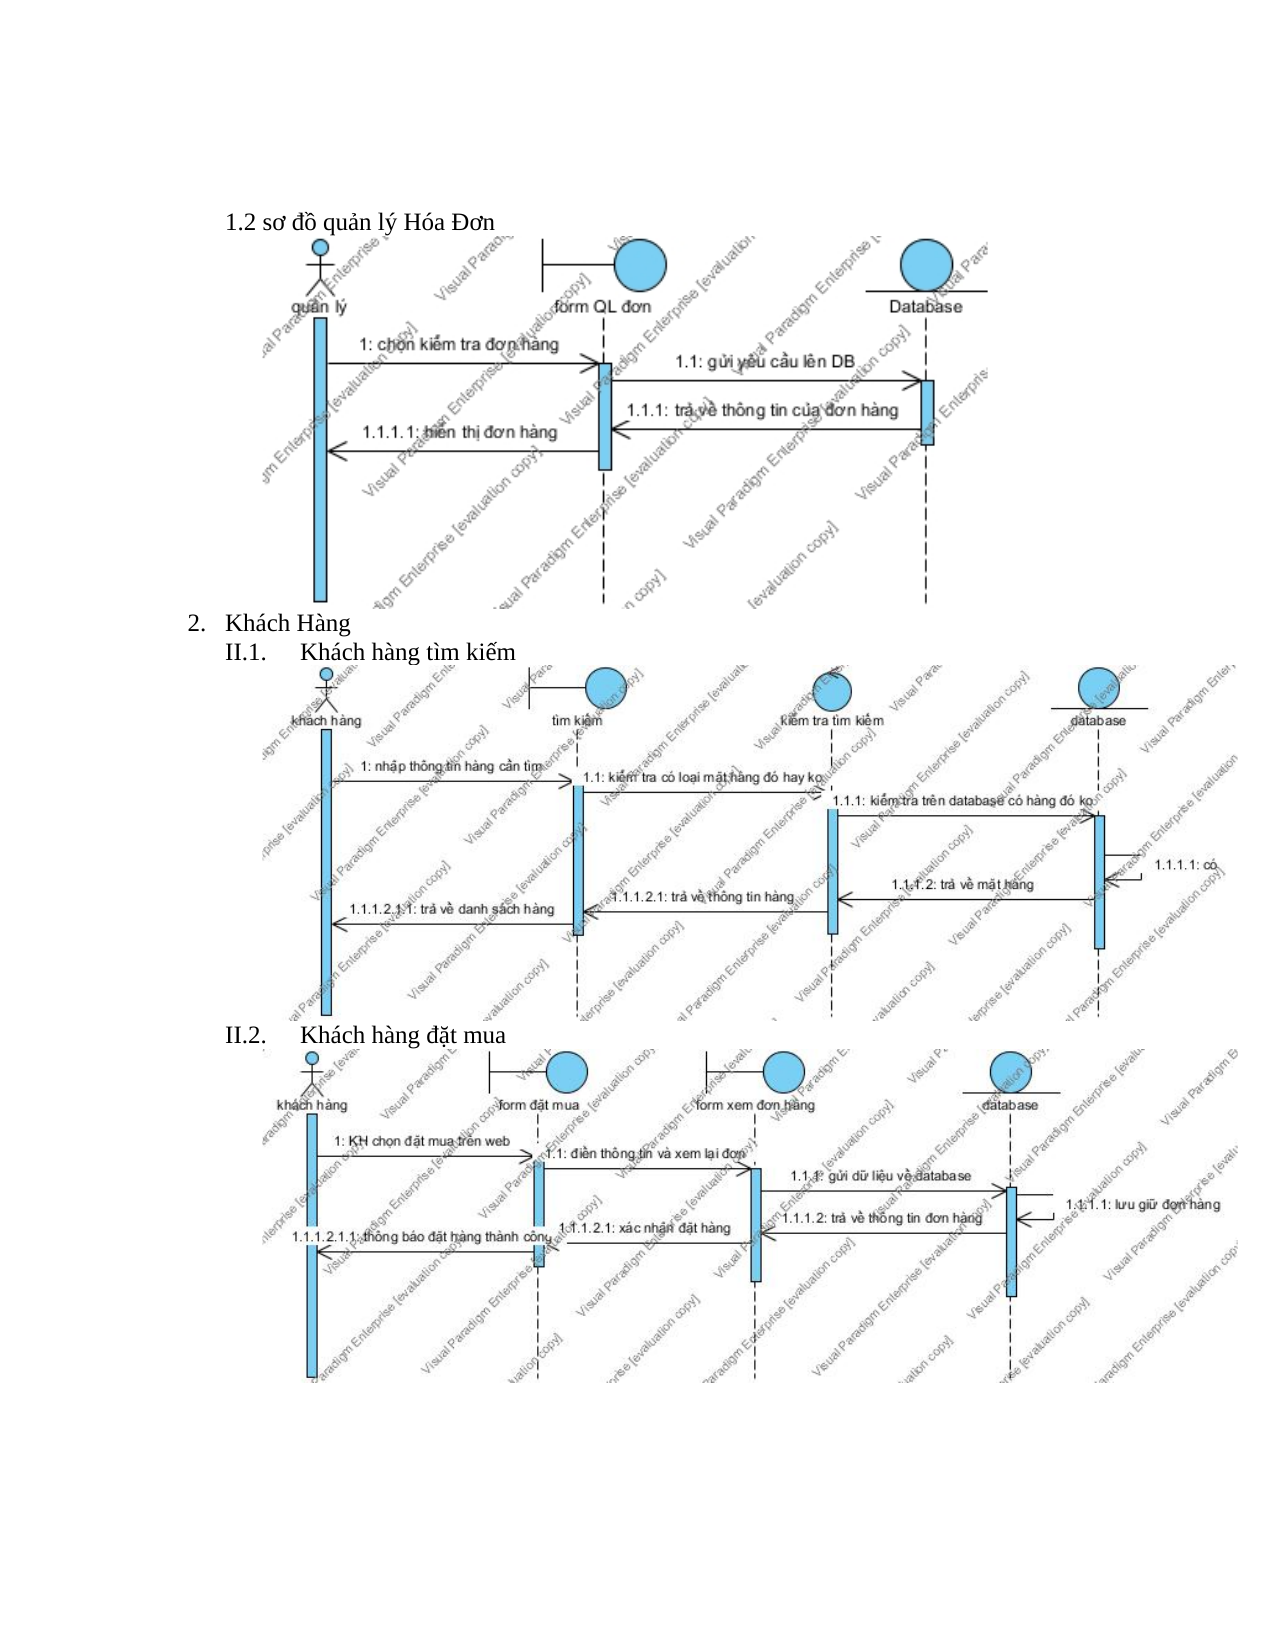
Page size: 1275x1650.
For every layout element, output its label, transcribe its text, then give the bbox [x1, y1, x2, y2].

picture [262, 665, 1238, 1021]
list Khách hàng đặt mua [225, 1021, 1125, 1049]
picture [262, 1049, 1238, 1383]
list Khách hàng tìm kiếm [225, 637, 1125, 666]
picture [262, 236, 988, 609]
list Khách Hàng [187, 608, 1125, 637]
list sơ đồ quản lý Hóa Đơn [225, 207, 1125, 236]
